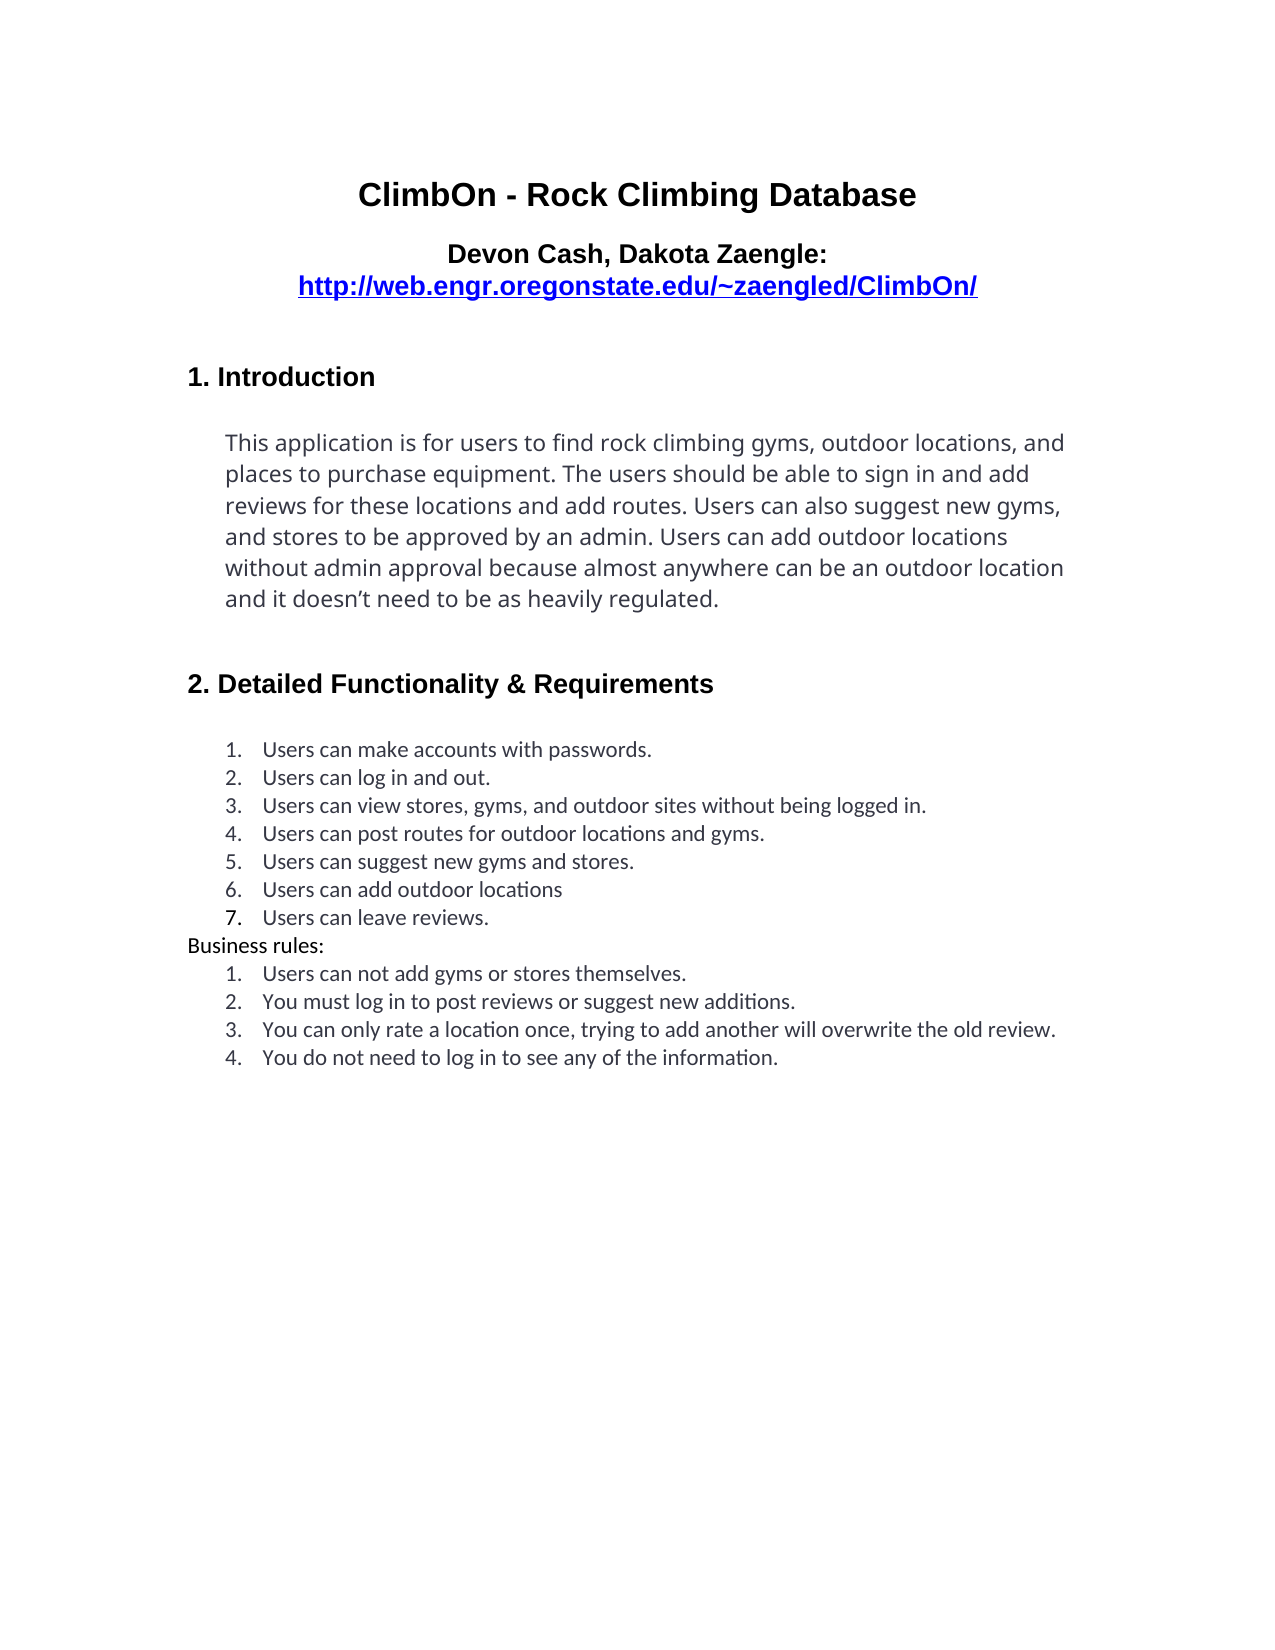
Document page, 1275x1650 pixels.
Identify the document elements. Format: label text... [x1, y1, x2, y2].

text Business rules: [187, 931, 1087, 959]
list Users can log in and out. [225, 763, 1087, 791]
subtitle ClimbOn - Rock Climbing Database [187, 175, 1087, 213]
list Users can add outdoor locations [225, 875, 1087, 903]
list Users can make accounts with passwords. [225, 735, 1087, 763]
list Users can not add gyms or stores themselves. [225, 959, 1087, 987]
subtitle 2. Detailed Functionality & Requirements [187, 668, 1087, 700]
list You must log in to post reviews or suggest new additions. [225, 987, 1087, 1015]
list Users can post routes for outdoor locations and gyms. [225, 819, 1087, 847]
subtitle Devon Cash, Dakota Zaengle: http://web.engr.oregonstate.edu/~zaengled/ClimbOn/ [187, 238, 1087, 301]
text This application is for users to find rock climbing gyms, outdoor locations, and places to purchase equipment. The users should be able to sign in and add reviews for these locations and add routes. Users can also suggest new gyms, and stores to be approved by an admin. Users can add outdoor locations without admin approval because almost anywhere can be an outdoor location and it doesn’t need to be as heavily regulated. [225, 427, 1087, 615]
list Users can suggest new gyms and stores. [225, 847, 1087, 875]
subtitle 1. Introduction [187, 361, 1087, 392]
list You can only rate a location once, trying to add another will overwrite the old review. [225, 1015, 1087, 1043]
list Users can leave reviews. [225, 903, 1087, 931]
list You do not need to log in to see any of the information. [225, 1043, 1087, 1071]
list Users can view stores, gyms, and outdoor sites without being logged in. [225, 791, 1087, 819]
